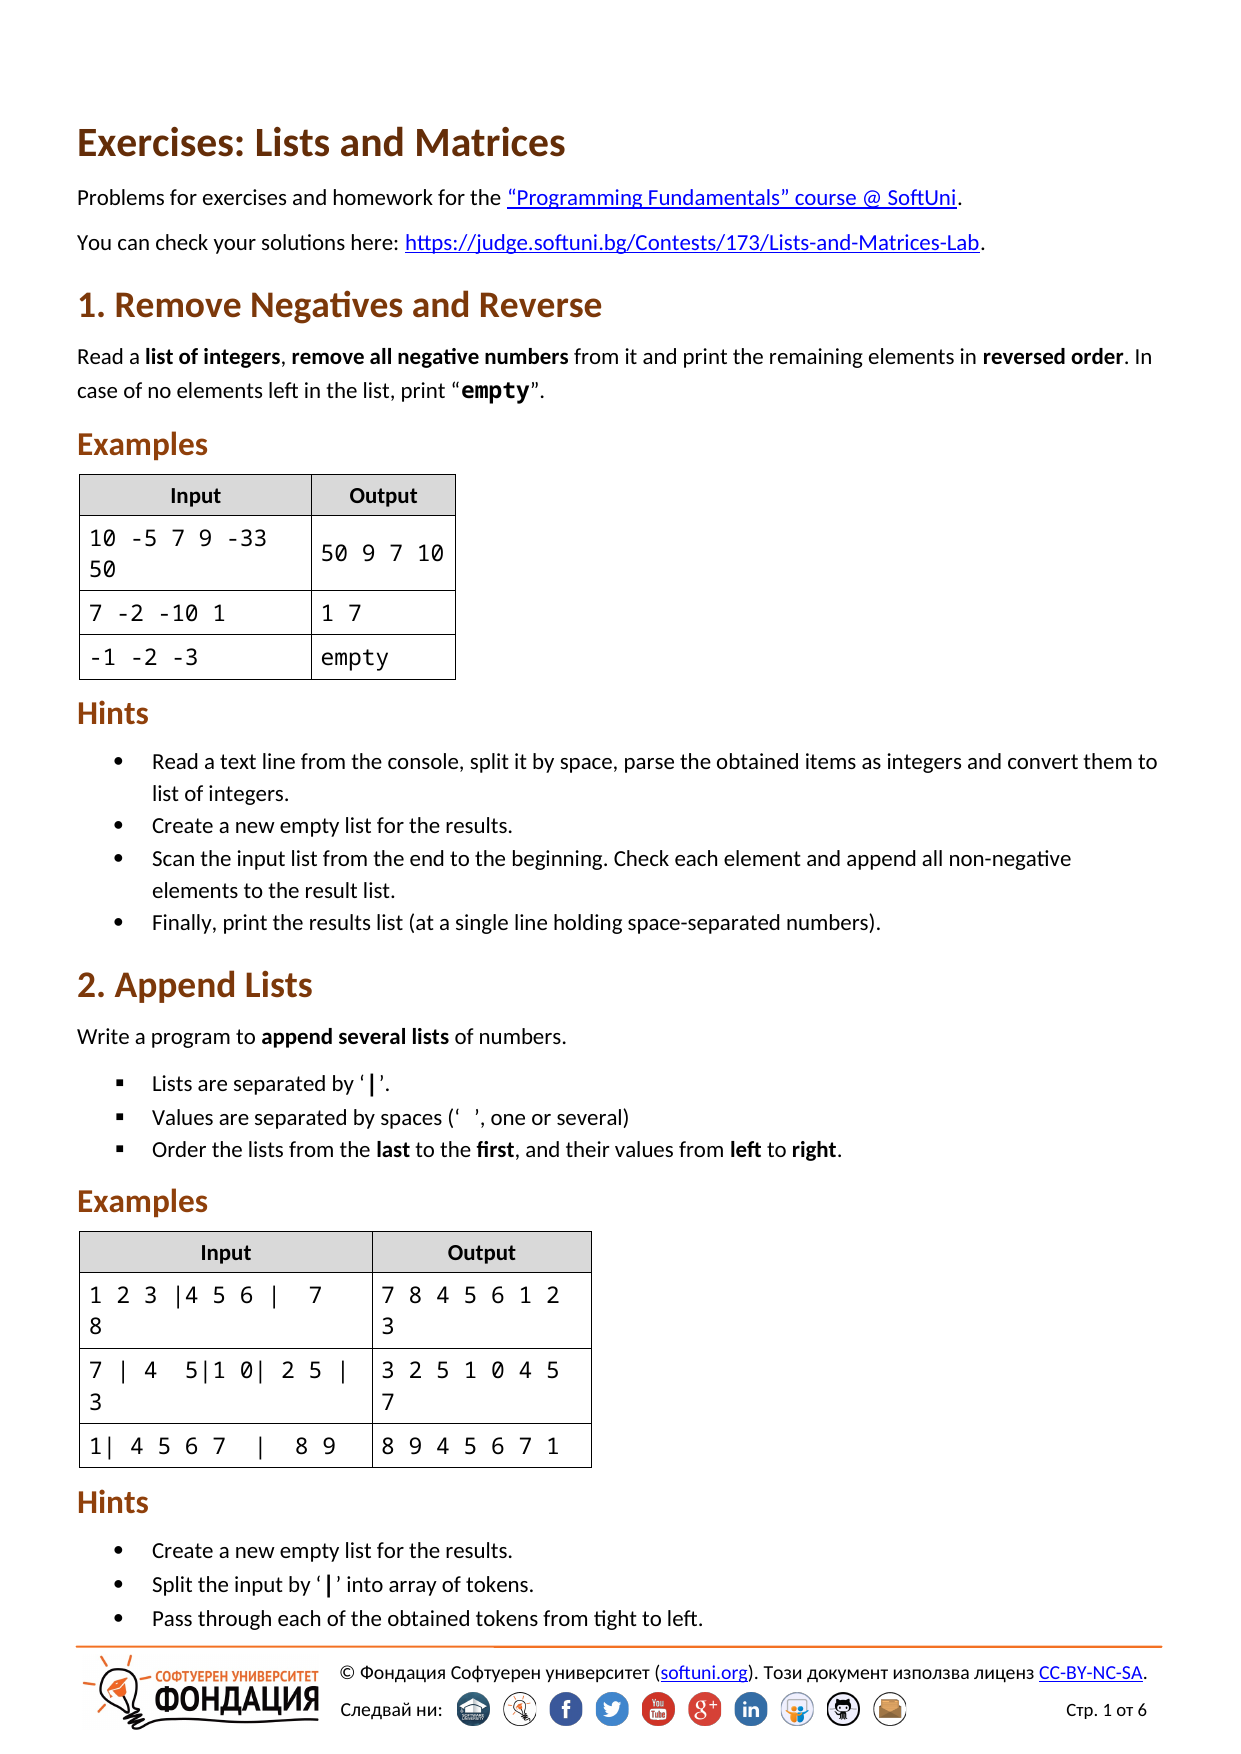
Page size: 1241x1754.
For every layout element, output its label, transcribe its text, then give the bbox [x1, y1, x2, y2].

picture [780, 1692, 814, 1726]
picture [827, 1692, 860, 1726]
picture [688, 1692, 722, 1726]
table_header Input [80, 1232, 372, 1272]
subtitle Examples [77, 1180, 1163, 1221]
text Write a program to append several lists of numbers. [77, 1022, 1163, 1050]
table_cell 7 | 4 5|1 0| 2 5 |3 [80, 1349, 372, 1423]
subtitle Examples [77, 423, 1163, 464]
picture [549, 1692, 583, 1726]
subtitle Exercises: Lists and Matrices [77, 116, 1163, 167]
list Create a new empty list for the results. [114, 812, 1163, 839]
list Finally, print the results list (at a single line holding space-separated numbers). [114, 908, 1163, 936]
table_cell 1 7 [312, 591, 455, 634]
picture [82, 1654, 319, 1730]
table_cell 1| 4 5 6 7 | 8 9 [80, 1424, 372, 1467]
table_cell 7 -2 -10 1 [80, 591, 311, 634]
table_cell 3 2 5 1 0 4 5 7 [373, 1349, 591, 1423]
list Create a new empty list for the results. [114, 1536, 1163, 1564]
subtitle Hints [77, 1481, 1163, 1521]
text Problems for exercises and homework for the “Programming Fundamentals” course @ SoftUni. [77, 183, 1163, 211]
picture [734, 1692, 768, 1726]
table_header Output [312, 475, 455, 515]
list Split the input by ‘|’ into array of tokens. [114, 1568, 1163, 1599]
text You can check your solutions here: https://judge.softuni.bg/Contests/173/Lists-and-Matrices-Lab. [77, 228, 1163, 256]
list Lists are separated by ‘|’. [114, 1067, 1163, 1098]
table_cell 8 9 4 5 6 7 1 [373, 1424, 591, 1467]
picture [457, 1692, 490, 1726]
list Pass through each of the obtained tokens from tight to left. [114, 1604, 1163, 1632]
table_header Output [373, 1232, 591, 1272]
table_cell 7 8 4 5 6 1 2 3 [373, 1273, 591, 1347]
list Scan the input list from the end to the beginning. Check each element and append all non-negative elements to the result list. [114, 844, 1163, 904]
picture [642, 1692, 675, 1726]
text Read a list of integers, remove all negative numbers from it and print the remaining elements in reversed order. In case of no elements left in the list, print “empty”. [77, 342, 1163, 406]
table_cell 1 2 3 |4 5 6 | 7 8 [80, 1273, 372, 1347]
table_cell 10 -5 7 9 -33 50 [80, 516, 311, 590]
subtitle Remove Negatives and Reverse [77, 281, 1163, 327]
table_header Input [80, 475, 311, 515]
list Values are separated by spaces (‘ ’, one or several) [114, 1103, 1163, 1131]
table_cell empty [312, 635, 455, 678]
picture [503, 1692, 537, 1726]
picture [873, 1692, 907, 1726]
list Order the lists from the last to the first, and their values from left to right. [114, 1136, 1163, 1163]
subtitle Hints [77, 692, 1163, 733]
table_cell 50 9 7 10 [312, 516, 455, 590]
list Read a text line from the console, split it by space, parse the obtained items as integers and convert them to list of integers. [114, 747, 1163, 807]
picture [595, 1692, 629, 1726]
subtitle Append Lists [77, 961, 1163, 1007]
table_cell -1 -2 -3 [80, 635, 311, 678]
